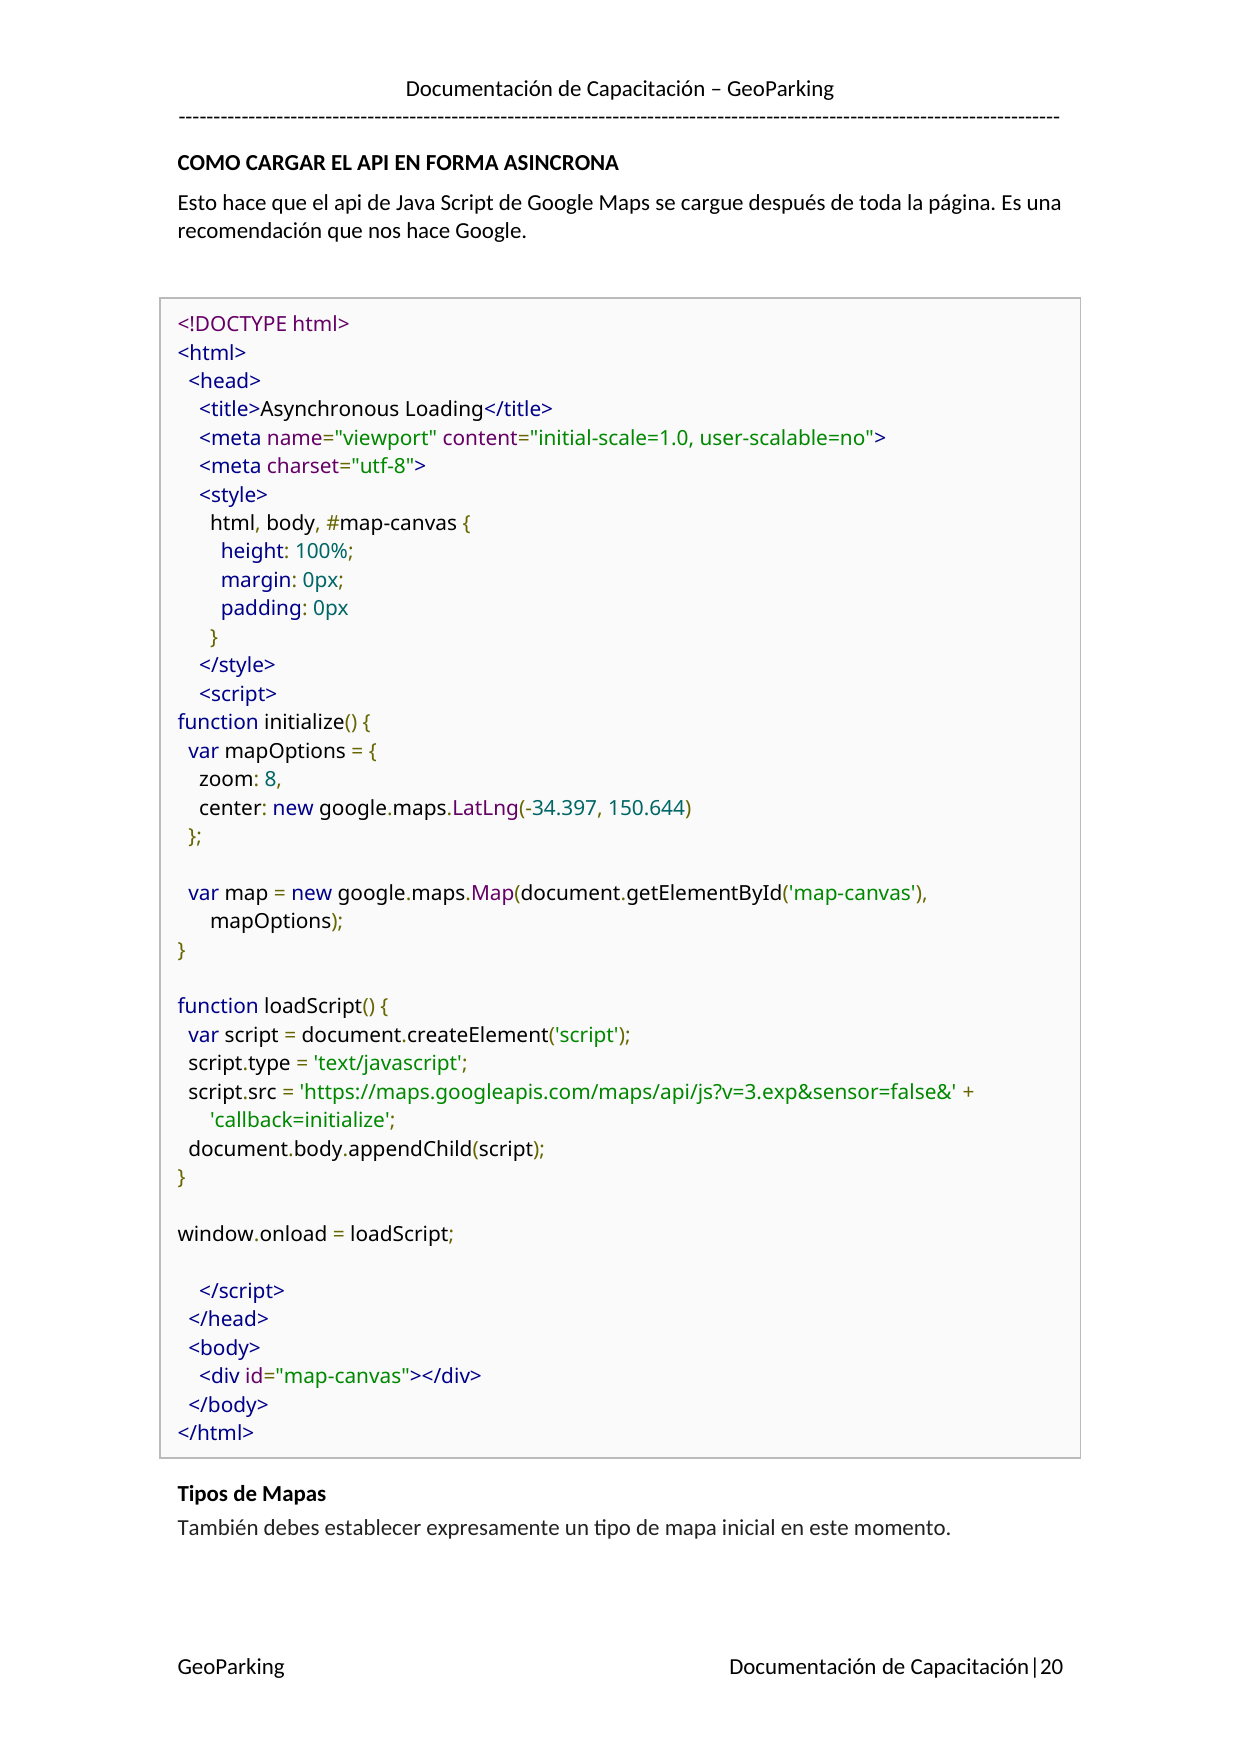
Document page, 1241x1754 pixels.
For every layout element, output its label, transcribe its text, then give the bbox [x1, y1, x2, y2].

subtitle Tipos de Mapas [177, 1479, 1063, 1507]
text Esto hace que el api de Java Script de Google Maps se cargue después de toda la página. Es una recomendación que nos hace Google. [177, 188, 1063, 244]
subtitle COMO CARGAR EL API EN FORMA ASINCRONA [177, 148, 1063, 176]
text También debes establecer expresamente un tipo de mapa inicial en este momento. [177, 1507, 1063, 1541]
